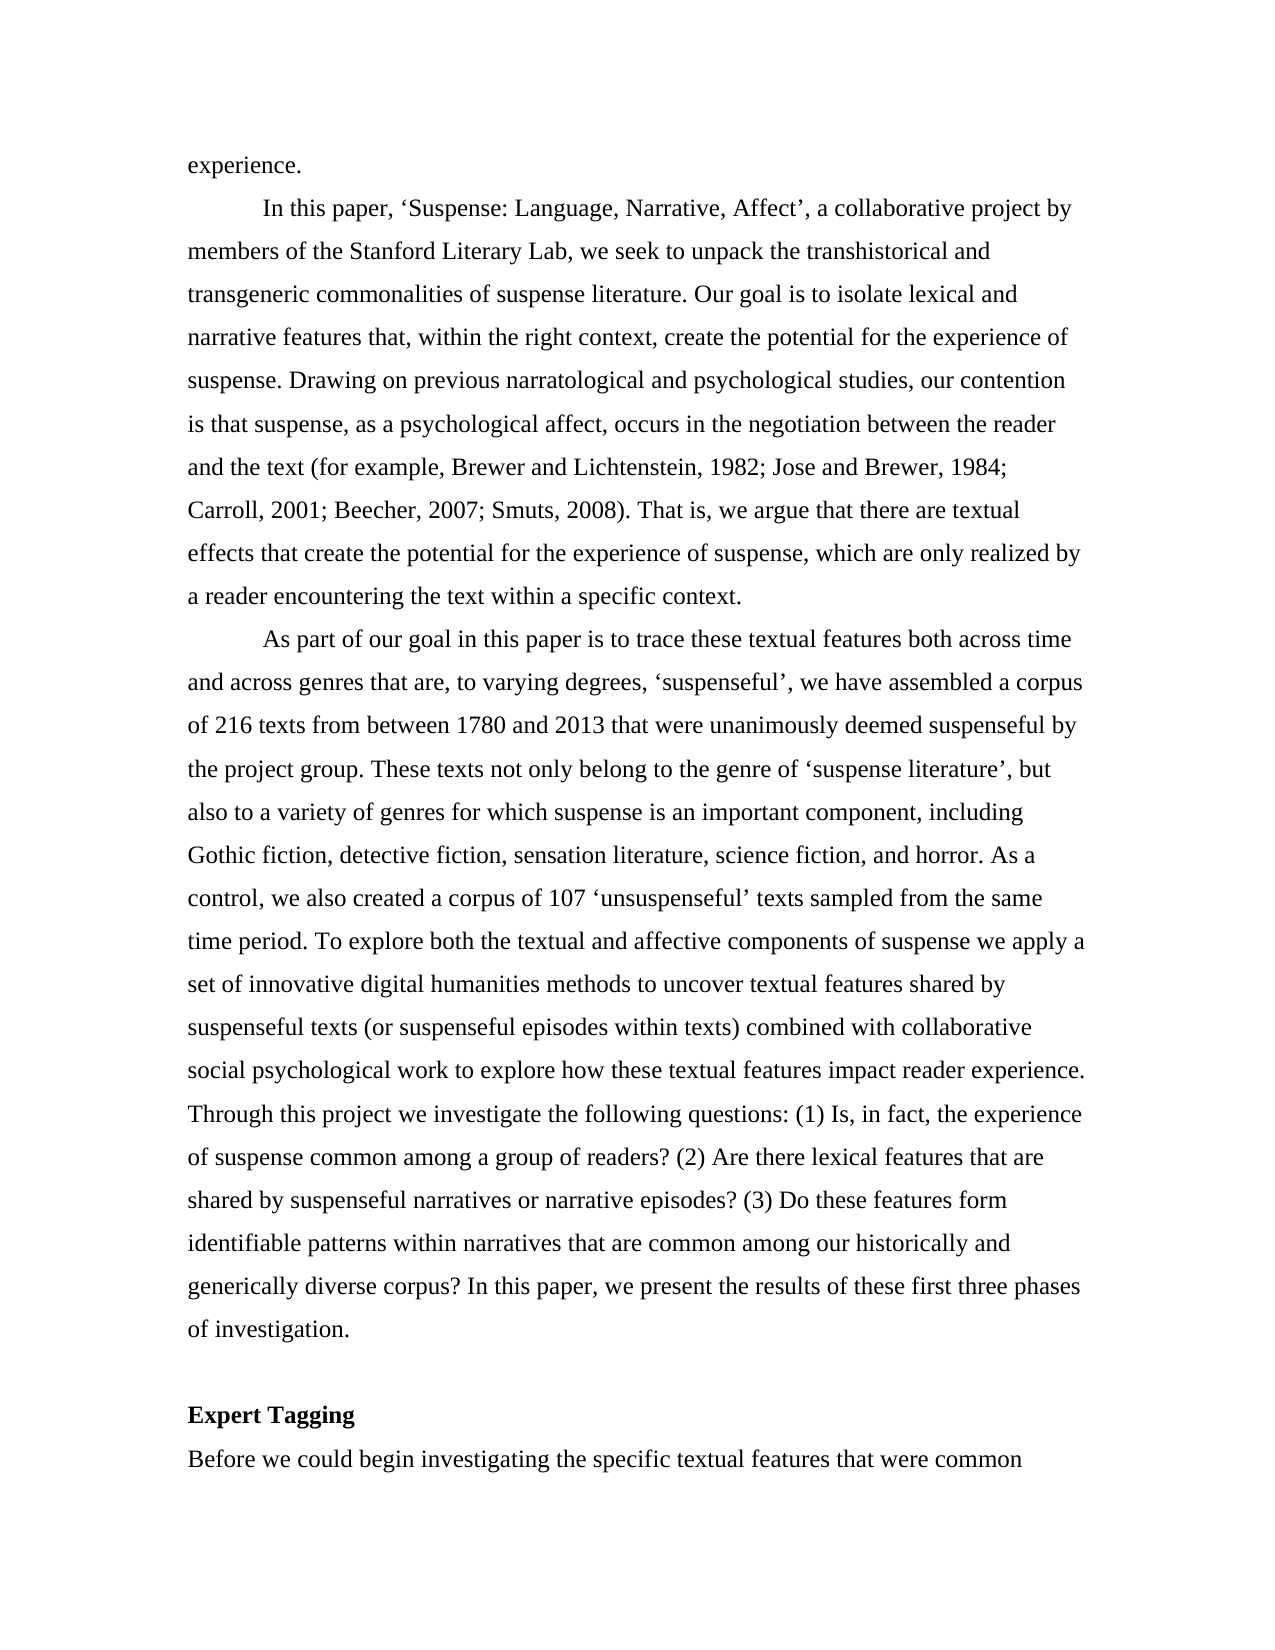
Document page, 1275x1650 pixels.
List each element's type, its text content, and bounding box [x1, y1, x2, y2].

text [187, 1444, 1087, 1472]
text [187, 150, 1087, 179]
text As part of our goal in this paper is to trace these textual features both across time and across genres that are, to varying degrees, ‘suspenseful’, we have assembled a corpus of 216 texts from between 1780 and 2013 that were unanimously deemed suspenseful by the project group. These texts not only belong to the genre of ‘suspense literature’, but also to a variety of genres for which suspense is an important component, including Gothic fiction, detective fiction, sensation literature, science fiction, and horror. As a control, we also created a corpus of 107 ‘unsuspenseful’ texts sampled from the same time period. To explore both the textual and affective components of suspense we apply a set of innovative digital humanities methods to uncover textual features shared by suspenseful texts (or suspenseful episodes within texts) combined with collaborative social psychological work to explore how these textual features impact reader experience. Through this project we investigate the following questions: (1) Is, in fact, the experience of suspense common among a group of readers? (2) Are there lexical features that are shared by suspenseful narratives or narrative episodes? (3) Do these features form identifiable patterns within narratives that are common among our historically and generically diverse corpus? In this paper, we present the results of these first three phases of investigation. [187, 624, 1087, 1343]
text Expert Tagging [187, 1401, 1087, 1429]
text In this paper, ‘Suspense: Language, Narrative, Affect’, a collaborative project by members of the Stanford Literary Lab, we seek to unpack the transhistorical and transgeneric commonalities of suspense literature. Our goal is to isolate lexical and narrative features that, within the right context, create the potential for the experience of suspense. Drawing on previous narratological and psychological studies, our contention is that suspense, as a psychological affect, occurs in the negotiation between the reader and the text (for example, Brewer and Lichtenstein, 1982; Jose and Brewer, 1984; Carroll, 2001; Beecher, 2007; Smuts, 2008). That is, we argue that there are textual effects that create the potential for the experience of suspense, which are only realized by a reader encountering the text within a specific context. [187, 193, 1087, 610]
